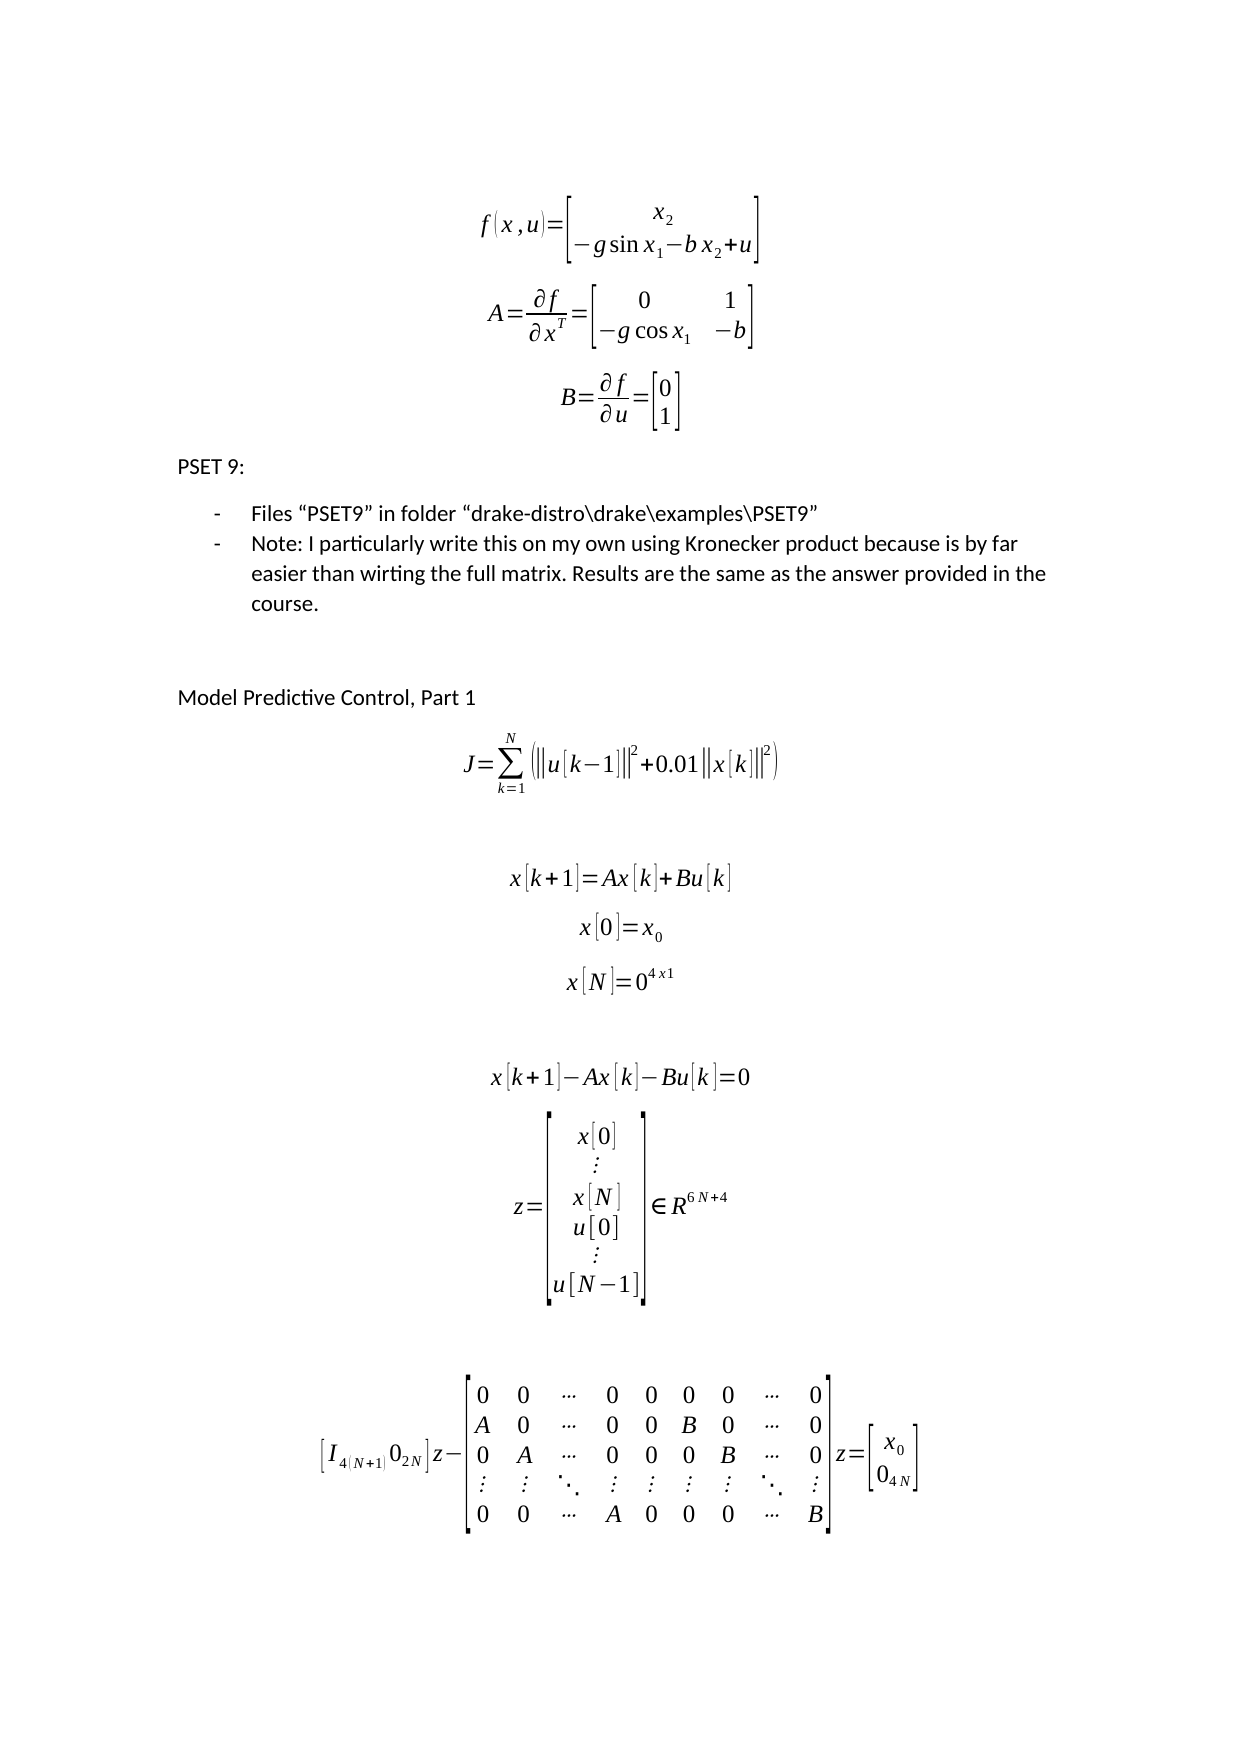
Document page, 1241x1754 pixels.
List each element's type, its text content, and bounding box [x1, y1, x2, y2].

list Files “PSET9” in folder “drake-distro\drake\examples\PSET9” [213, 499, 1063, 527]
text PSET 9: [177, 452, 1063, 480]
text Model Predictive Control, Part 1 [177, 683, 1063, 711]
list Note: I particularly write this on my own using Kronecker product because is by far easier than wirting the full matrix. Results are the same as the answer provided in the course. [213, 529, 1063, 617]
